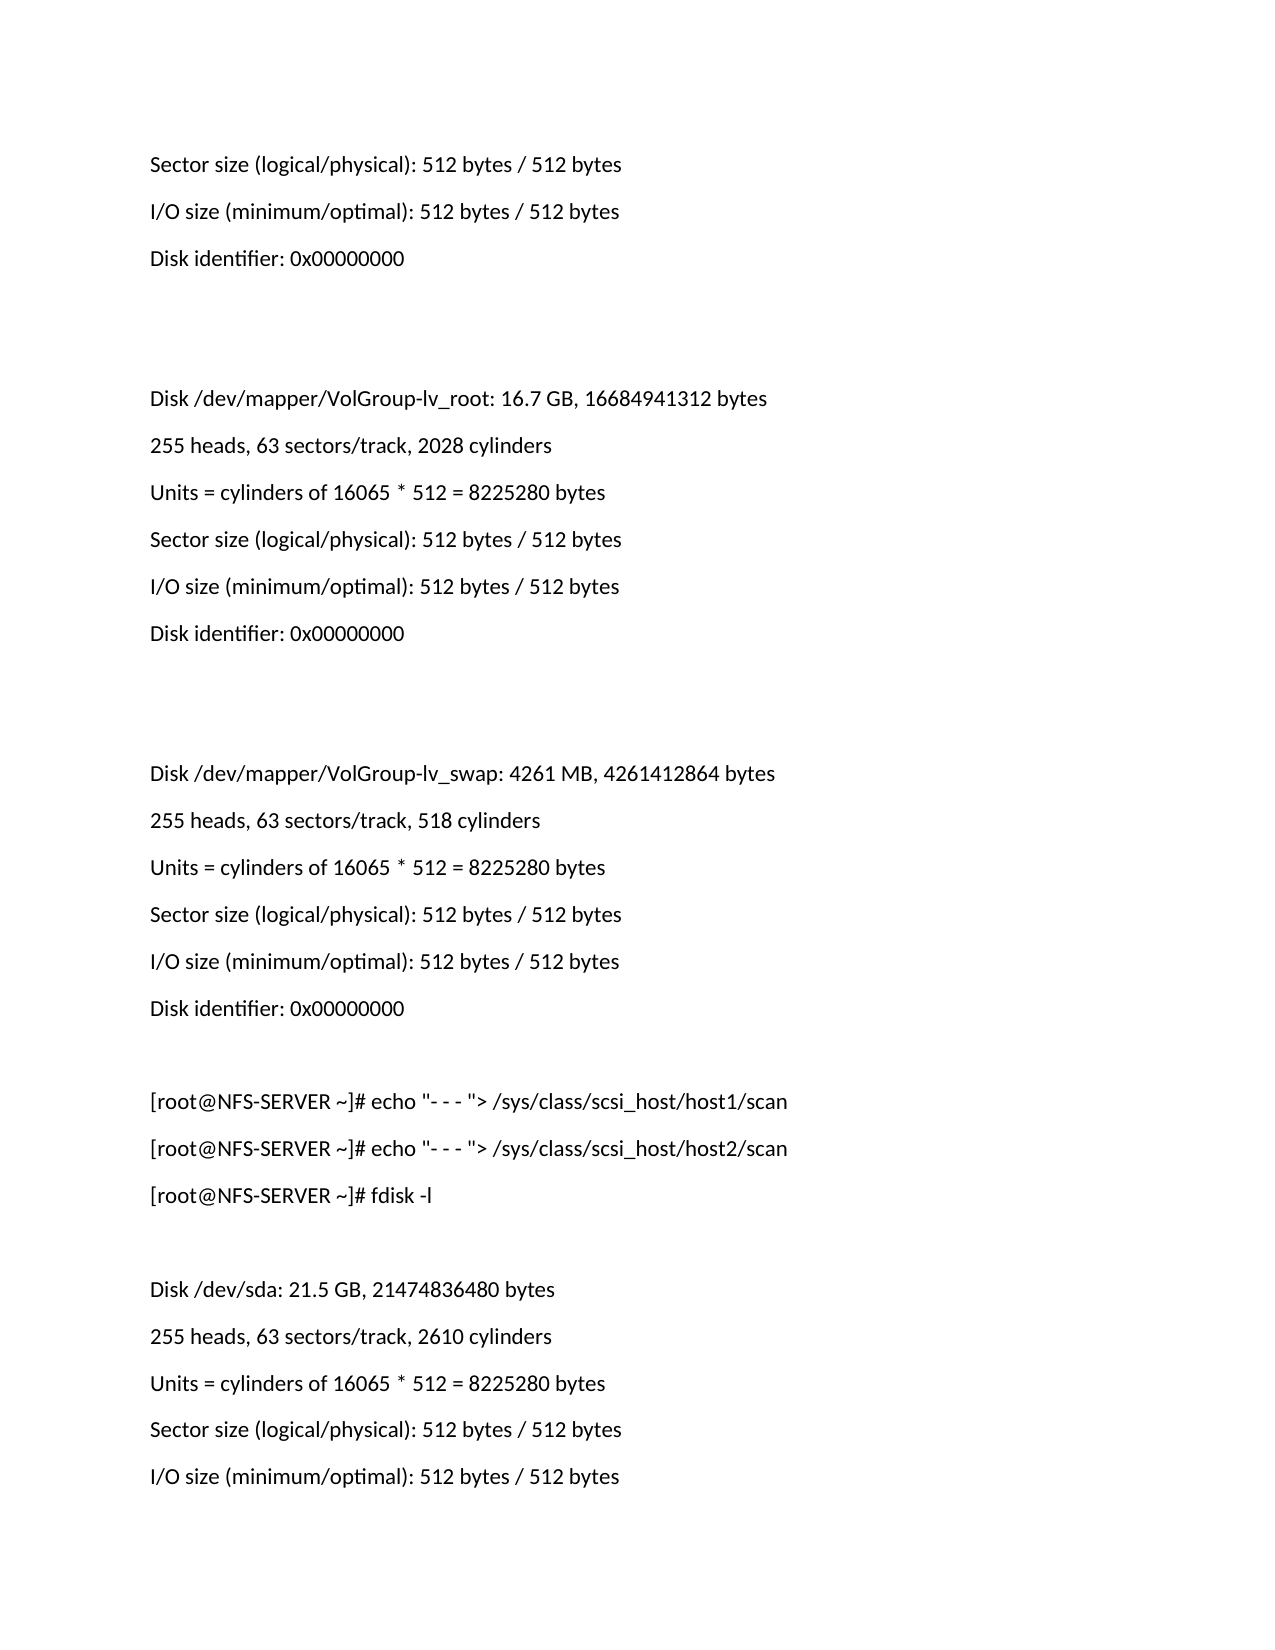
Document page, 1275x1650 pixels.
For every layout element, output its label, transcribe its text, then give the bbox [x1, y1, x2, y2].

text Sector size (logical/physical): 512 bytes / 512 bytes [150, 1416, 1125, 1444]
text Disk /dev/sda: 21.5 GB, 21474836480 bytes [150, 1275, 1125, 1303]
text Units = cylinders of 16065 * 512 = 8225280 bytes [150, 478, 1125, 506]
text I/O size (minimum/optimal): 512 bytes / 512 bytes [150, 1462, 1125, 1491]
text I/O size (minimum/optimal): 512 bytes / 512 bytes [150, 572, 1125, 600]
text [root@NFS-SERVER ~]# echo "- - - "> /sys/class/scsi_host/host2/scan [150, 1134, 1125, 1162]
text Units = cylinders of 16065 * 512 = 8225280 bytes [150, 1369, 1125, 1397]
text Disk /dev/mapper/VolGroup-lv_root: 16.7 GB, 16684941312 bytes [150, 384, 1125, 412]
text 255 heads, 63 sectors/track, 518 cylinders [150, 806, 1125, 834]
text Disk identifier: 0x00000000 [150, 244, 1125, 272]
text Disk identifier: 0x00000000 [150, 994, 1125, 1022]
text Disk identifier: 0x00000000 [150, 619, 1125, 647]
text Sector size (logical/physical): 512 bytes / 512 bytes [150, 525, 1125, 553]
text Sector size (logical/physical): 512 bytes / 512 bytes [150, 150, 1125, 178]
text I/O size (minimum/optimal): 512 bytes / 512 bytes [150, 947, 1125, 975]
text Disk /dev/mapper/VolGroup-lv_swap: 4261 MB, 4261412864 bytes [150, 759, 1125, 787]
text [root@NFS-SERVER ~]# fdisk -l [150, 1181, 1125, 1209]
text 255 heads, 63 sectors/track, 2028 cylinders [150, 431, 1125, 459]
text I/O size (minimum/optimal): 512 bytes / 512 bytes [150, 197, 1125, 225]
text Units = cylinders of 16065 * 512 = 8225280 bytes [150, 853, 1125, 881]
text 255 heads, 63 sectors/track, 2610 cylinders [150, 1322, 1125, 1350]
text [root@NFS-SERVER ~]# echo "- - - "> /sys/class/scsi_host/host1/scan [150, 1087, 1125, 1116]
text Sector size (logical/physical): 512 bytes / 512 bytes [150, 900, 1125, 928]
